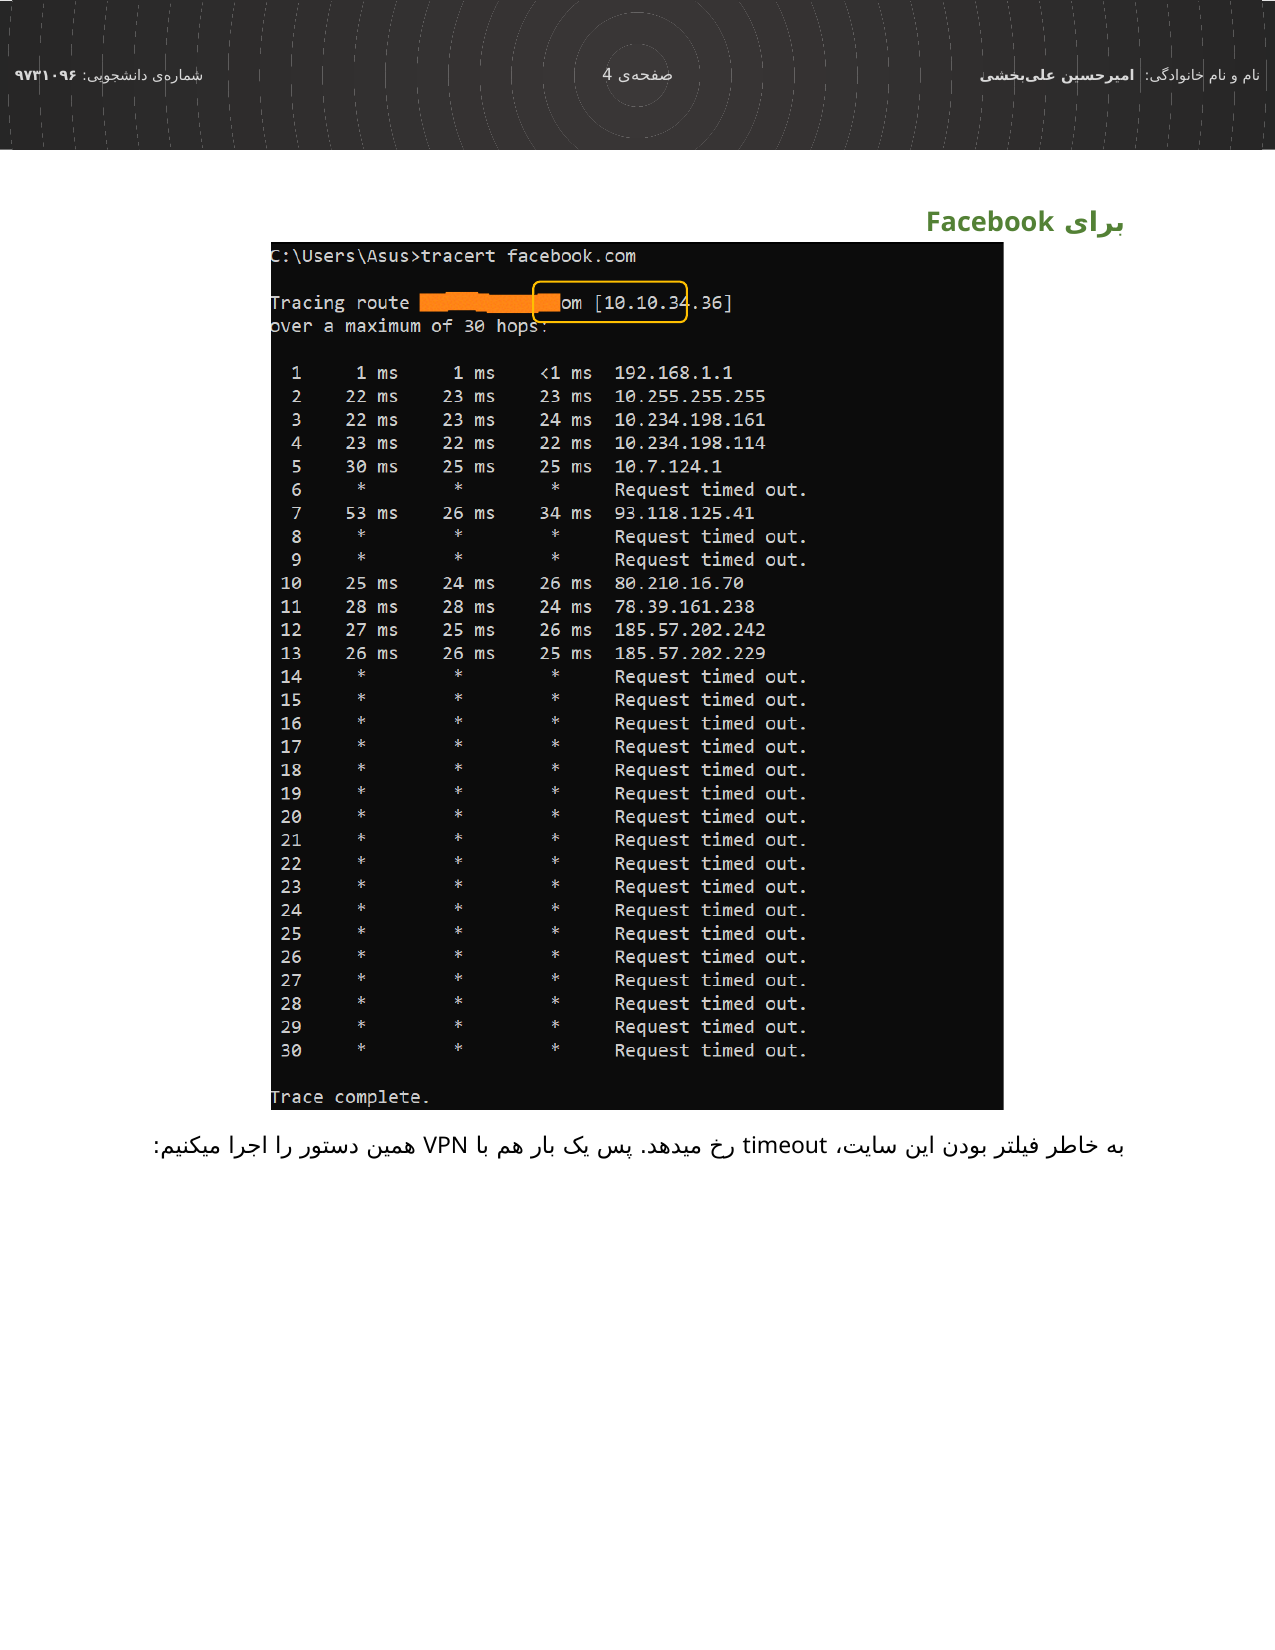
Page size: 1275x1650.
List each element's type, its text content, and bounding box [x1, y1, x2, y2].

text به خاطر فیلتر بودن این سایت، timeout رخ میدهد. پس یک بار هم با VPN همین دستور را اجرا میکنیم: [150, 1129, 1125, 1160]
picture [271, 242, 1004, 1110]
subtitle برای Facebook [150, 202, 1125, 239]
